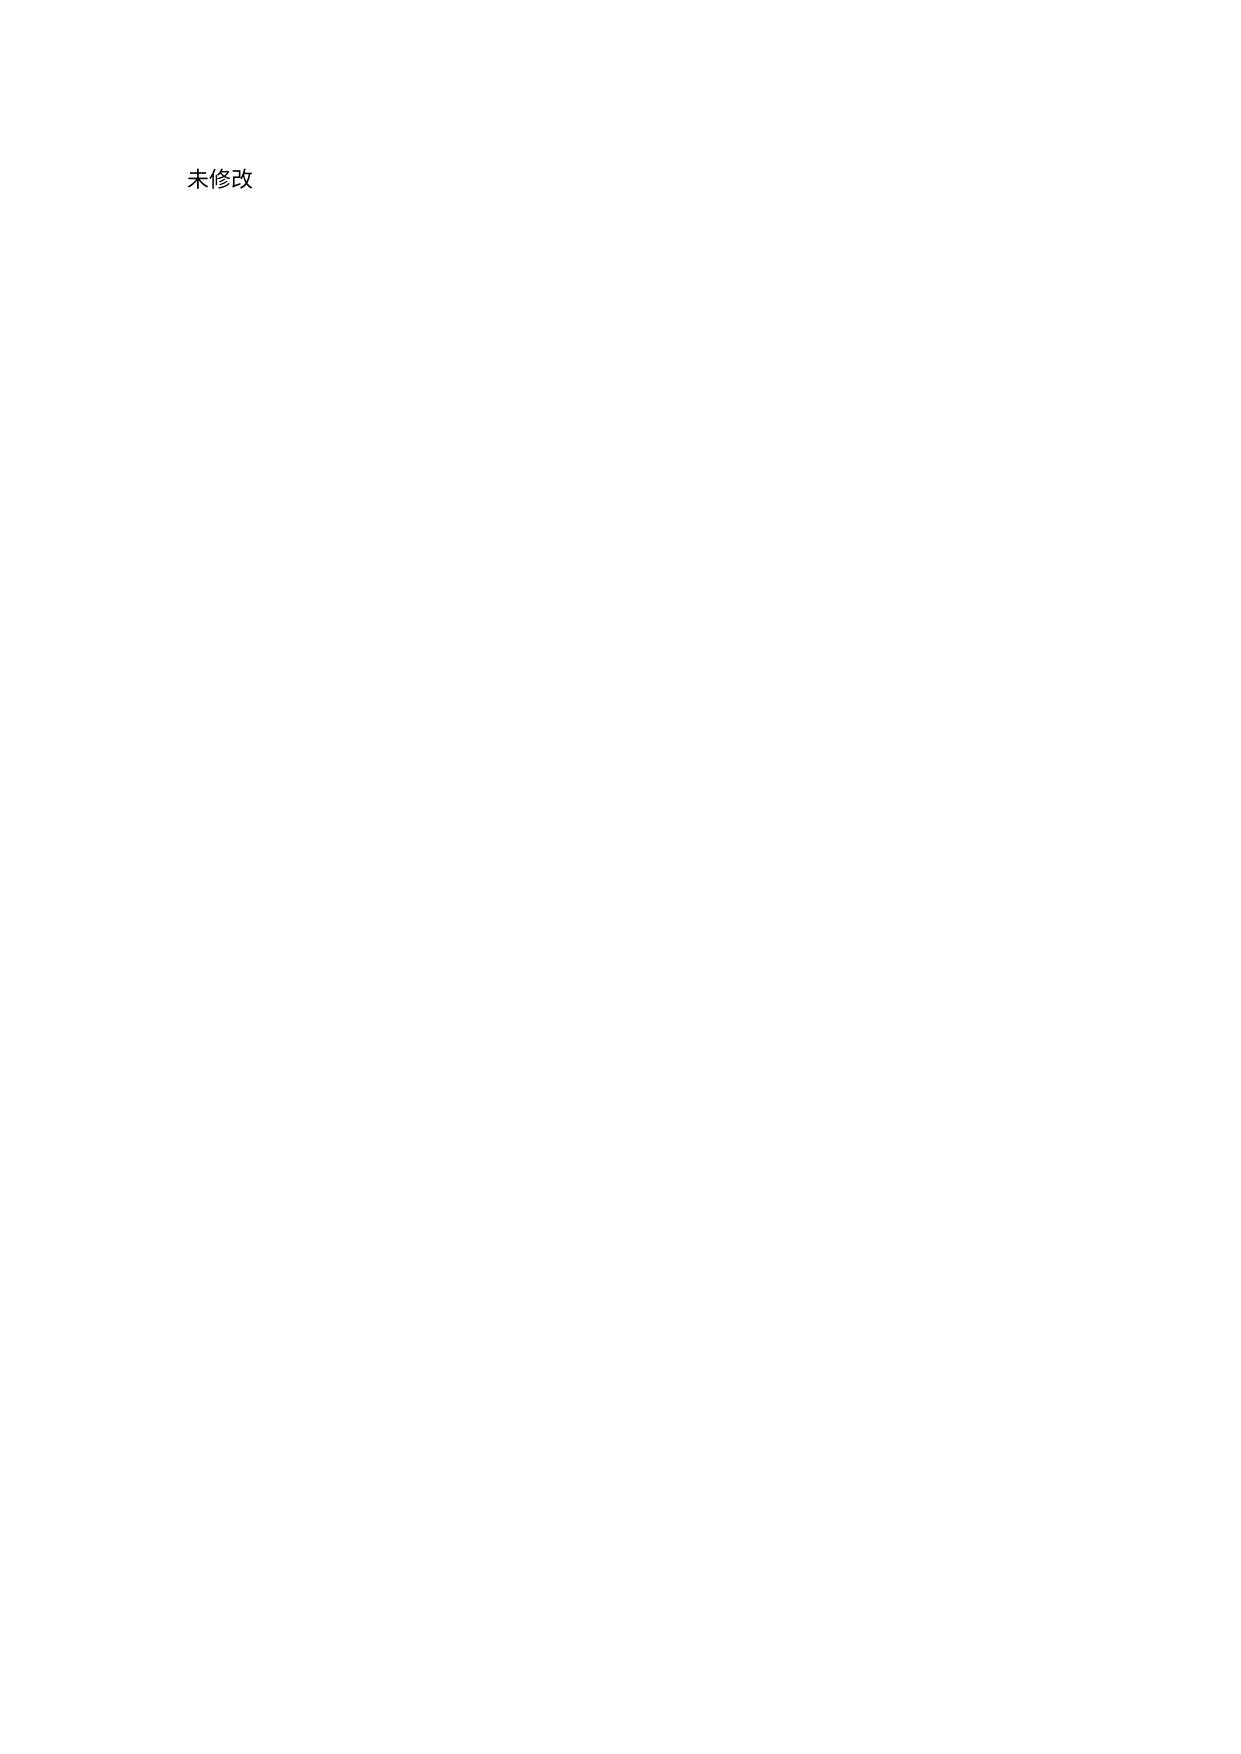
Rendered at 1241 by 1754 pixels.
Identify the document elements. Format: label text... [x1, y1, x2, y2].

text 未修改 [187, 162, 1053, 194]
